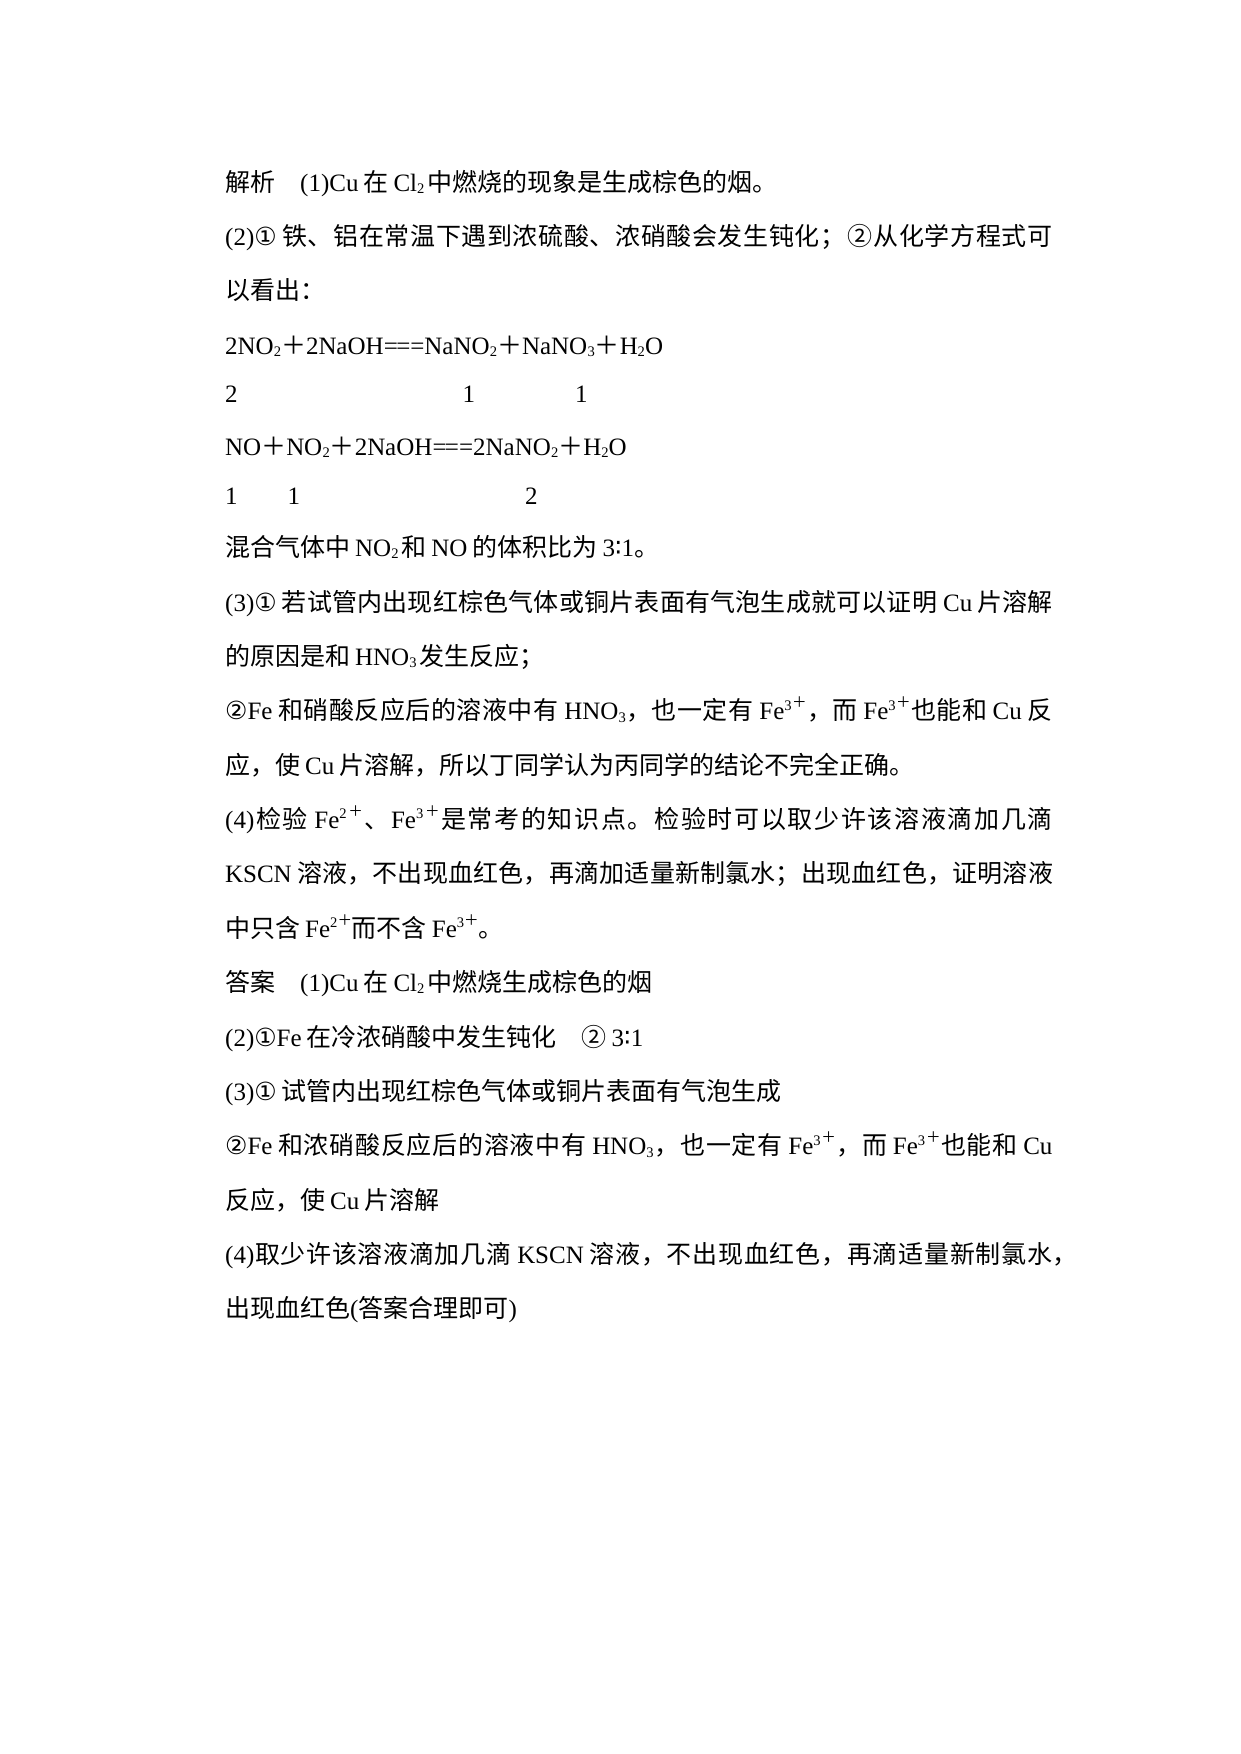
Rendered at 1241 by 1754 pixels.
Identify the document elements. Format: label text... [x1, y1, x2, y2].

text NO＋NO2＋2NaOH===2NaNO2＋H2O [225, 426, 1053, 463]
text 2NO2＋2NaOH===NaNO2＋NaNO3＋H2O [225, 325, 1053, 361]
text ②Fe和浓硝酸反应后的溶液中有HNO3，也一定有Fe3＋，而Fe3＋也能和Cu反应，使Cu片溶解 [225, 1126, 1053, 1216]
text 1 1 2 [225, 481, 1053, 509]
text 解析 (1)Cu在Cl2中燃烧的现象是生成棕色的烟。 [225, 162, 1053, 198]
text (2)①Fe在冷浓硝酸中发生钝化 ②3∶1 [225, 1017, 1053, 1053]
text (3)①试管内出现红棕色气体或铜片表面有气泡生成 [225, 1071, 1053, 1108]
text (2)①铁、铝在常温下遇到浓硫酸、浓硝酸会发生钝化；②从化学方程式可以看出： [225, 216, 1053, 307]
text (4)取少许该溶液滴加几滴KSCN溶液，不出现血红色，再滴适量新制氯水，出现血红色(答案合理即可) [225, 1234, 1053, 1325]
text ②Fe和硝酸反应后的溶液中有HNO3，也一定有Fe3＋，而Fe3＋也能和Cu反应，使Cu片溶解，所以丁同学认为丙同学的结论不完全正确。 [225, 691, 1053, 781]
text (3)①若试管内出现红棕色气体或铜片表面有气泡生成就可以证明Cu片溶解的原因是和HNO3发生反应； [225, 582, 1053, 673]
text 答案 (1)Cu在Cl2中燃烧生成棕色的烟 [225, 963, 1053, 999]
text 2 1 1 [225, 379, 1053, 408]
text 混合气体中NO2和NO的体积比为3∶1。 [225, 528, 1053, 564]
text (4)检验Fe2＋、Fe3＋是常考的知识点。检验时可以取少许该溶液滴加几滴KSCN溶液，不出现血红色，再滴加适量新制氯水；出现血红色，证明溶液中只含Fe2＋而不含Fe3＋。 [225, 799, 1053, 944]
